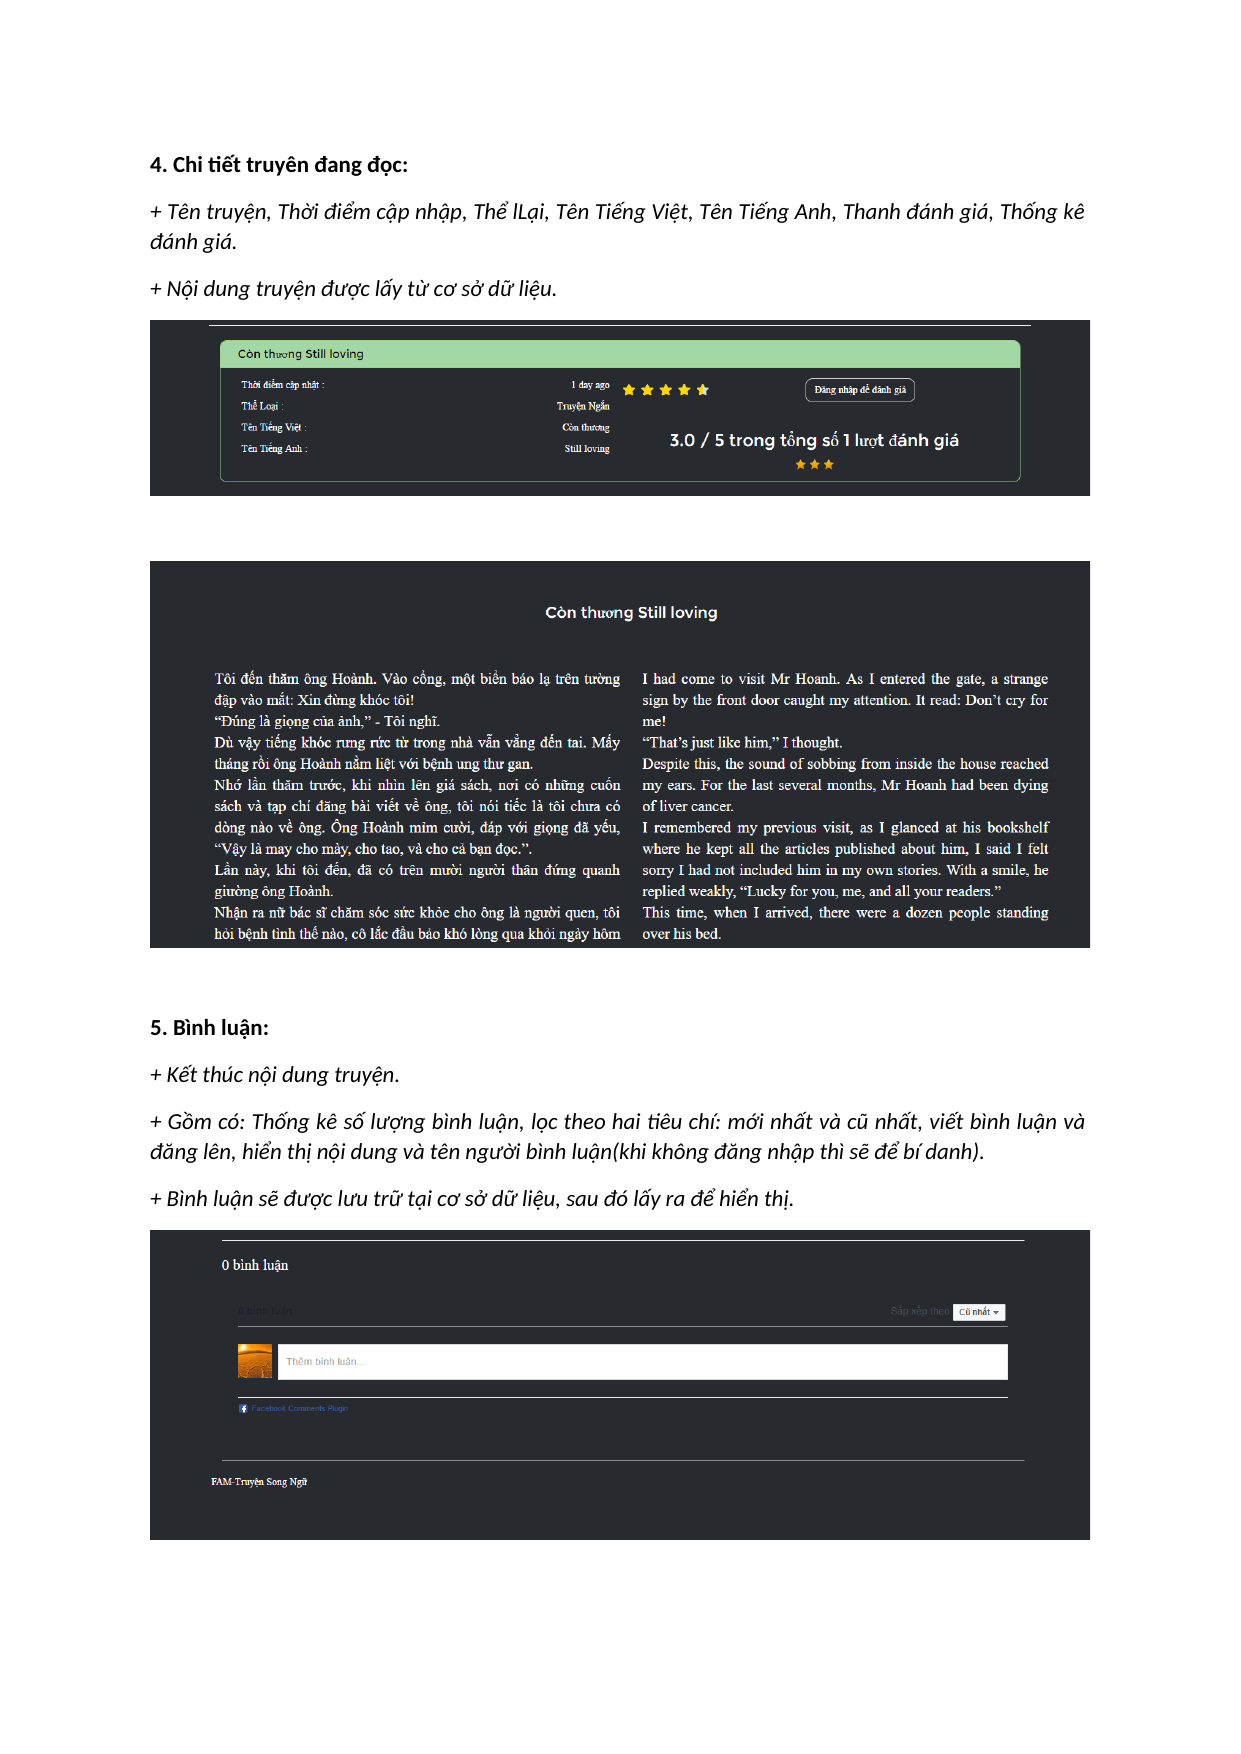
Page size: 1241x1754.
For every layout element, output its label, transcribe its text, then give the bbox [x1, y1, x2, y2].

text 4. Chi tiết truyên đang đọc: [150, 150, 1090, 178]
text + Tên truyện, Thời điểm cập nhập, Thể lLại, Tên Tiếng Việt, Tên Tiếng Anh, Thanh đánh giá, Thống kê đánh giá. [150, 197, 1090, 255]
text + Kết thúc nội dung truyện. [150, 1060, 1090, 1088]
text + Bình luận sẽ được lưu trữ tại cơ sở dữ liệu, sau đó lấy ra để hiển thị. [150, 1184, 1090, 1212]
picture [150, 561, 1091, 948]
text 5. Bình luận: [150, 1013, 1090, 1041]
text + Nội dung truyện được lấy từ cơ sở dữ liệu. [150, 274, 1090, 302]
text + Gồm có: Thống kê số lượng bình luận, lọc theo hai tiêu chí: mới nhất và cũ nhất, viết bình luận và đăng lên, hiển thị nội dung và tên người bình luận(khi không đăng nhập thì sẽ để bí danh). [150, 1107, 1090, 1165]
picture [150, 320, 1091, 496]
picture [150, 1230, 1091, 1540]
